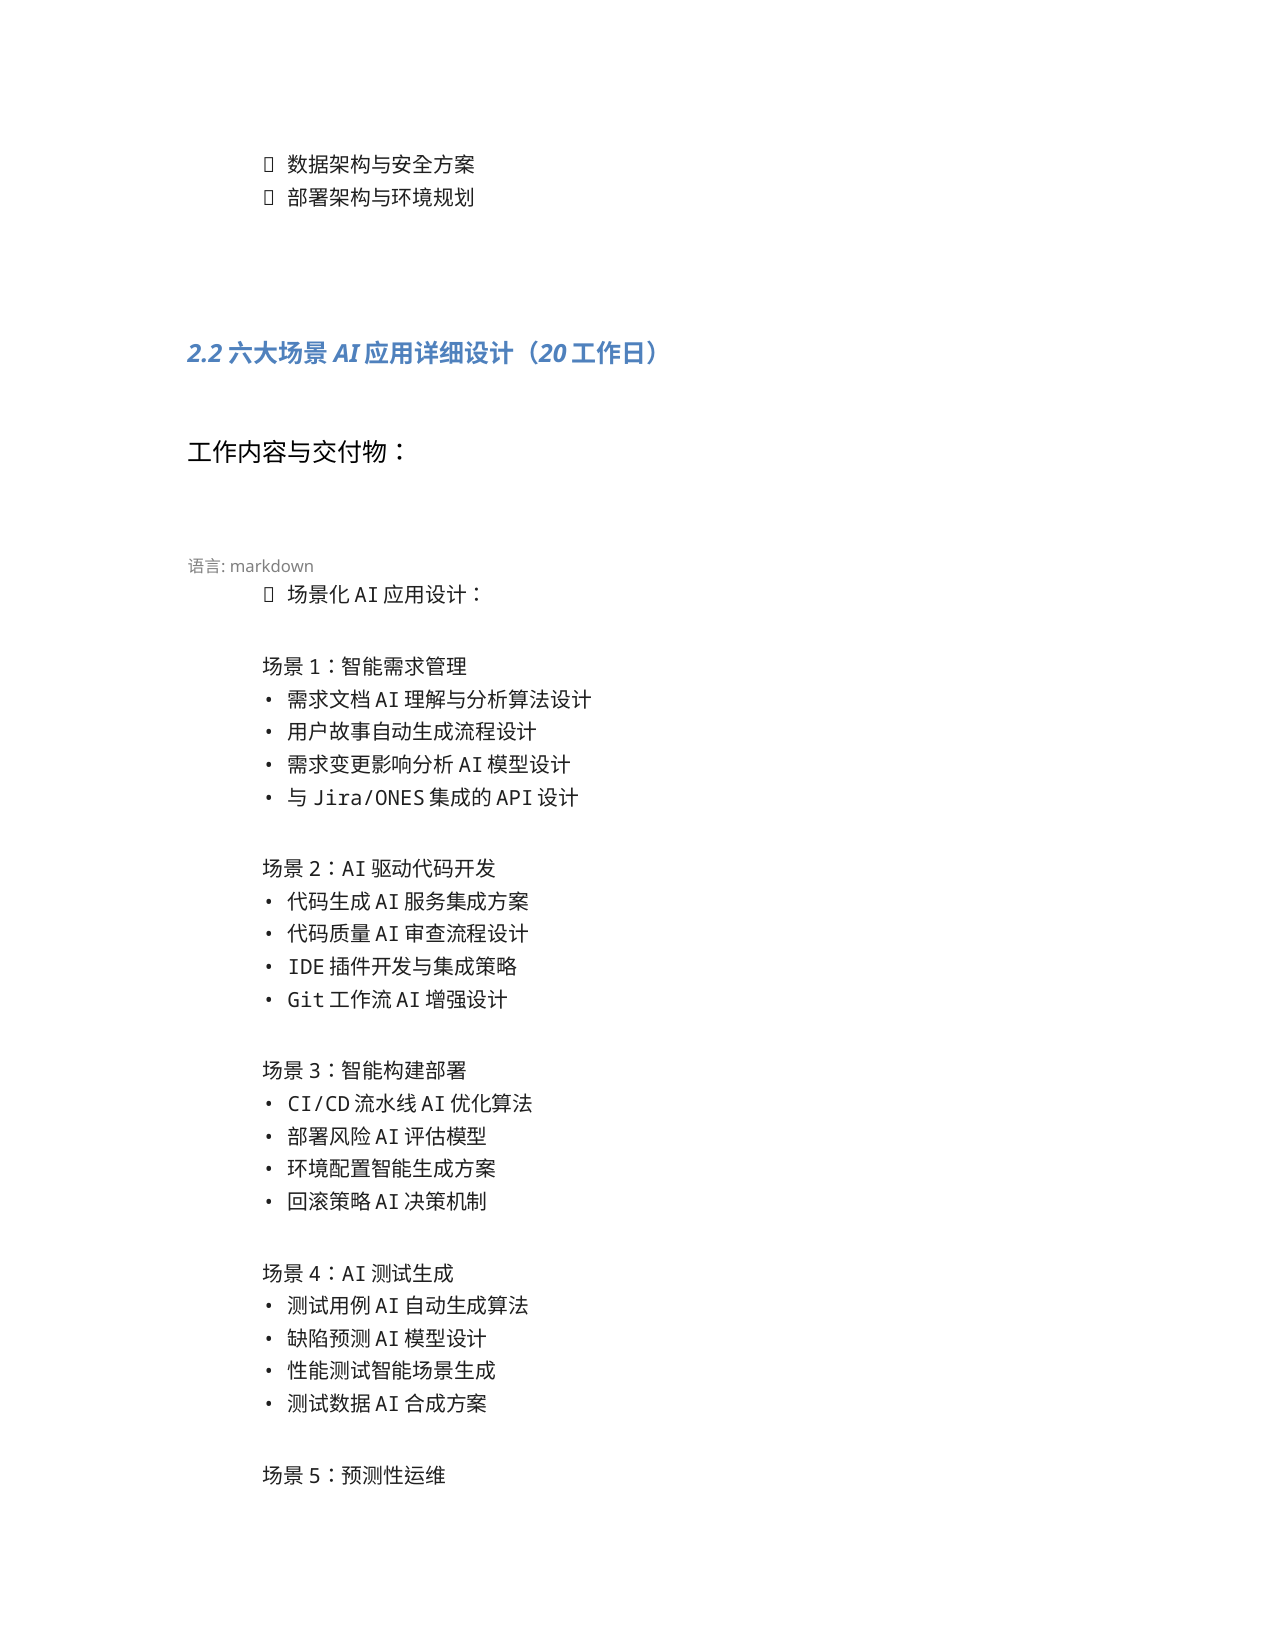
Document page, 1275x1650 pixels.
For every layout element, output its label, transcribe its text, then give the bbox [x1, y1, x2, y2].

text • Git工作流AI增强设计 [262, 985, 1087, 1013]
text 🎯 场景化AI应用设计： [262, 580, 1087, 609]
text 场景5：预测性运维 [262, 1461, 1087, 1489]
text • 性能测试智能场景生成 [262, 1357, 1087, 1385]
text • 代码质量AI审查流程设计 [262, 919, 1087, 948]
text • 需求变更影响分析AI模型设计 [262, 750, 1087, 778]
text 语言: markdown [187, 554, 1087, 577]
subtitle 2.2 六大场景AI应用详细设计（20工作日） [187, 335, 1087, 369]
text • 需求文档AI理解与分析算法设计 [262, 685, 1087, 713]
text • IDE插件开发与集成策略 [262, 952, 1087, 981]
text • 部署风险AI评估模型 [262, 1122, 1087, 1150]
text • 与Jira/ONES集成的API设计 [262, 783, 1087, 811]
text 工作内容与交付物： [187, 434, 1087, 468]
text • 代码生成AI服务集成方案 [262, 887, 1087, 915]
text • 测试数据AI合成方案 [262, 1389, 1087, 1418]
text • 测试用例AI自动生成算法 [262, 1291, 1087, 1320]
text ✅ 数据架构与安全方案 [262, 150, 1087, 178]
text 场景4：AI测试生成 [262, 1259, 1087, 1287]
text ✅ 部署架构与环境规划 [262, 183, 1087, 211]
text • 回滚策略AI决策机制 [262, 1187, 1087, 1215]
text • CI/CD流水线AI优化算法 [262, 1089, 1087, 1118]
text 场景2：AI驱动代码开发 [262, 854, 1087, 883]
text 场景1：智能需求管理 [262, 652, 1087, 681]
text • 缺陷预测AI模型设计 [262, 1324, 1087, 1352]
text 场景3：智能构建部署 [262, 1057, 1087, 1085]
text • 用户故事自动生成流程设计 [262, 717, 1087, 746]
text • 环境配置智能生成方案 [262, 1154, 1087, 1183]
